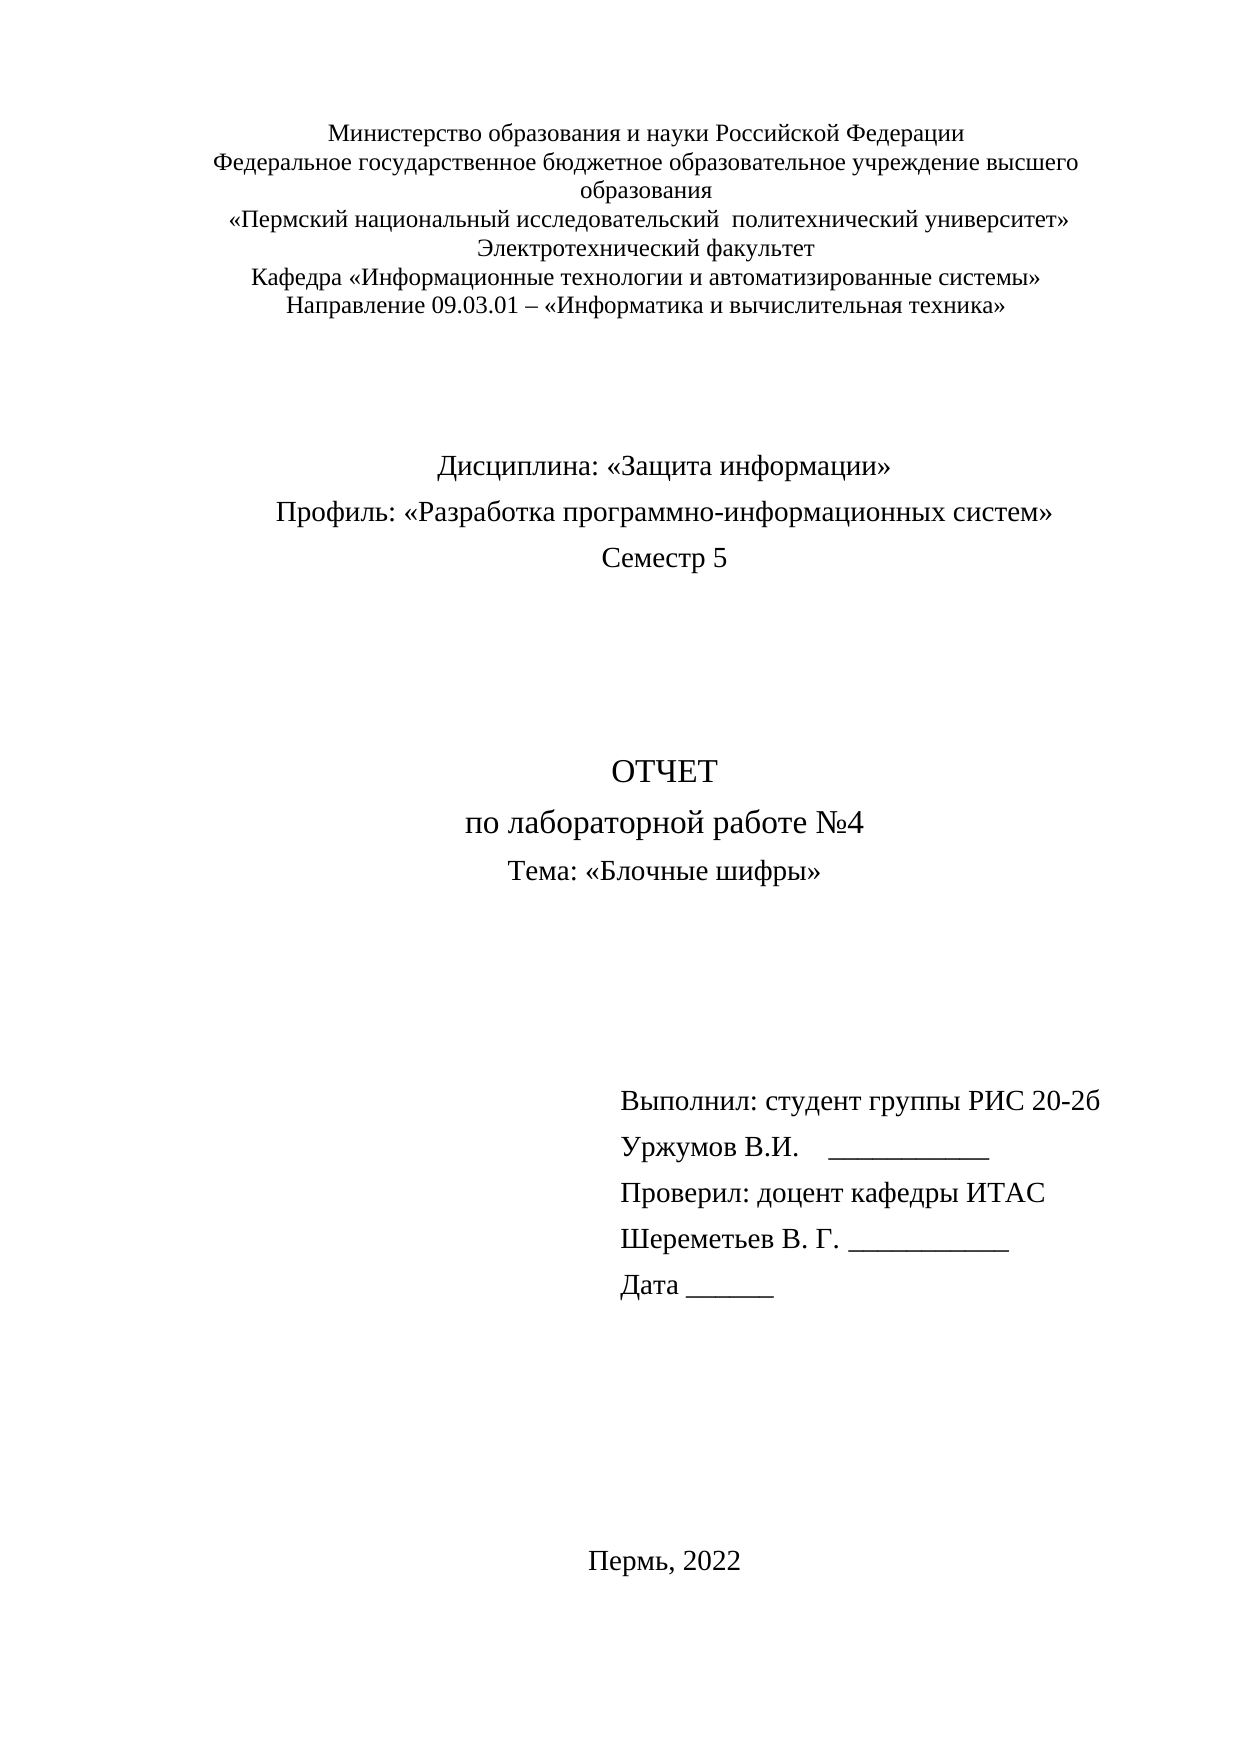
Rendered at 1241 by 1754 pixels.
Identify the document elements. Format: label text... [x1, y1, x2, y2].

text Кафедра «Информационные технологии и автоматизированные системы» [177, 262, 1115, 291]
text Направление 09.03.01 – «Информатика и вычислительная техника» [177, 291, 1115, 319]
text Семестр 5 [177, 540, 1152, 573]
text Выполнил: студент группы РИС 20-2б [620, 1083, 1152, 1116]
text по лабораторной работе №4 [177, 802, 1152, 840]
text Проверил: доцент кафедры ИТАС [620, 1175, 1152, 1208]
text Шереметьев В. Г. ___________ [620, 1221, 1152, 1254]
text ОТЧЕТ [177, 751, 1152, 789]
text Федеральное государственное бюджетное образовательное учреждение высшего образования [177, 147, 1114, 204]
text Электротехнический факультет [177, 233, 1115, 262]
text Дата ______ [620, 1267, 1152, 1301]
text Уржумов В.И. ___________ [620, 1129, 1152, 1162]
text Министерство образования и науки Российской Федерации [177, 118, 1115, 147]
text «Пермский национальный исследовательский политехнический университет» [177, 204, 1115, 233]
text Пермь, 2022 [177, 1543, 1152, 1577]
text Дисциплина: «Защита информации» [177, 448, 1152, 481]
text Тема: «Блочные шифры» [177, 853, 1152, 886]
text Профиль: «Разработка программно-информационных систем» [177, 494, 1152, 527]
